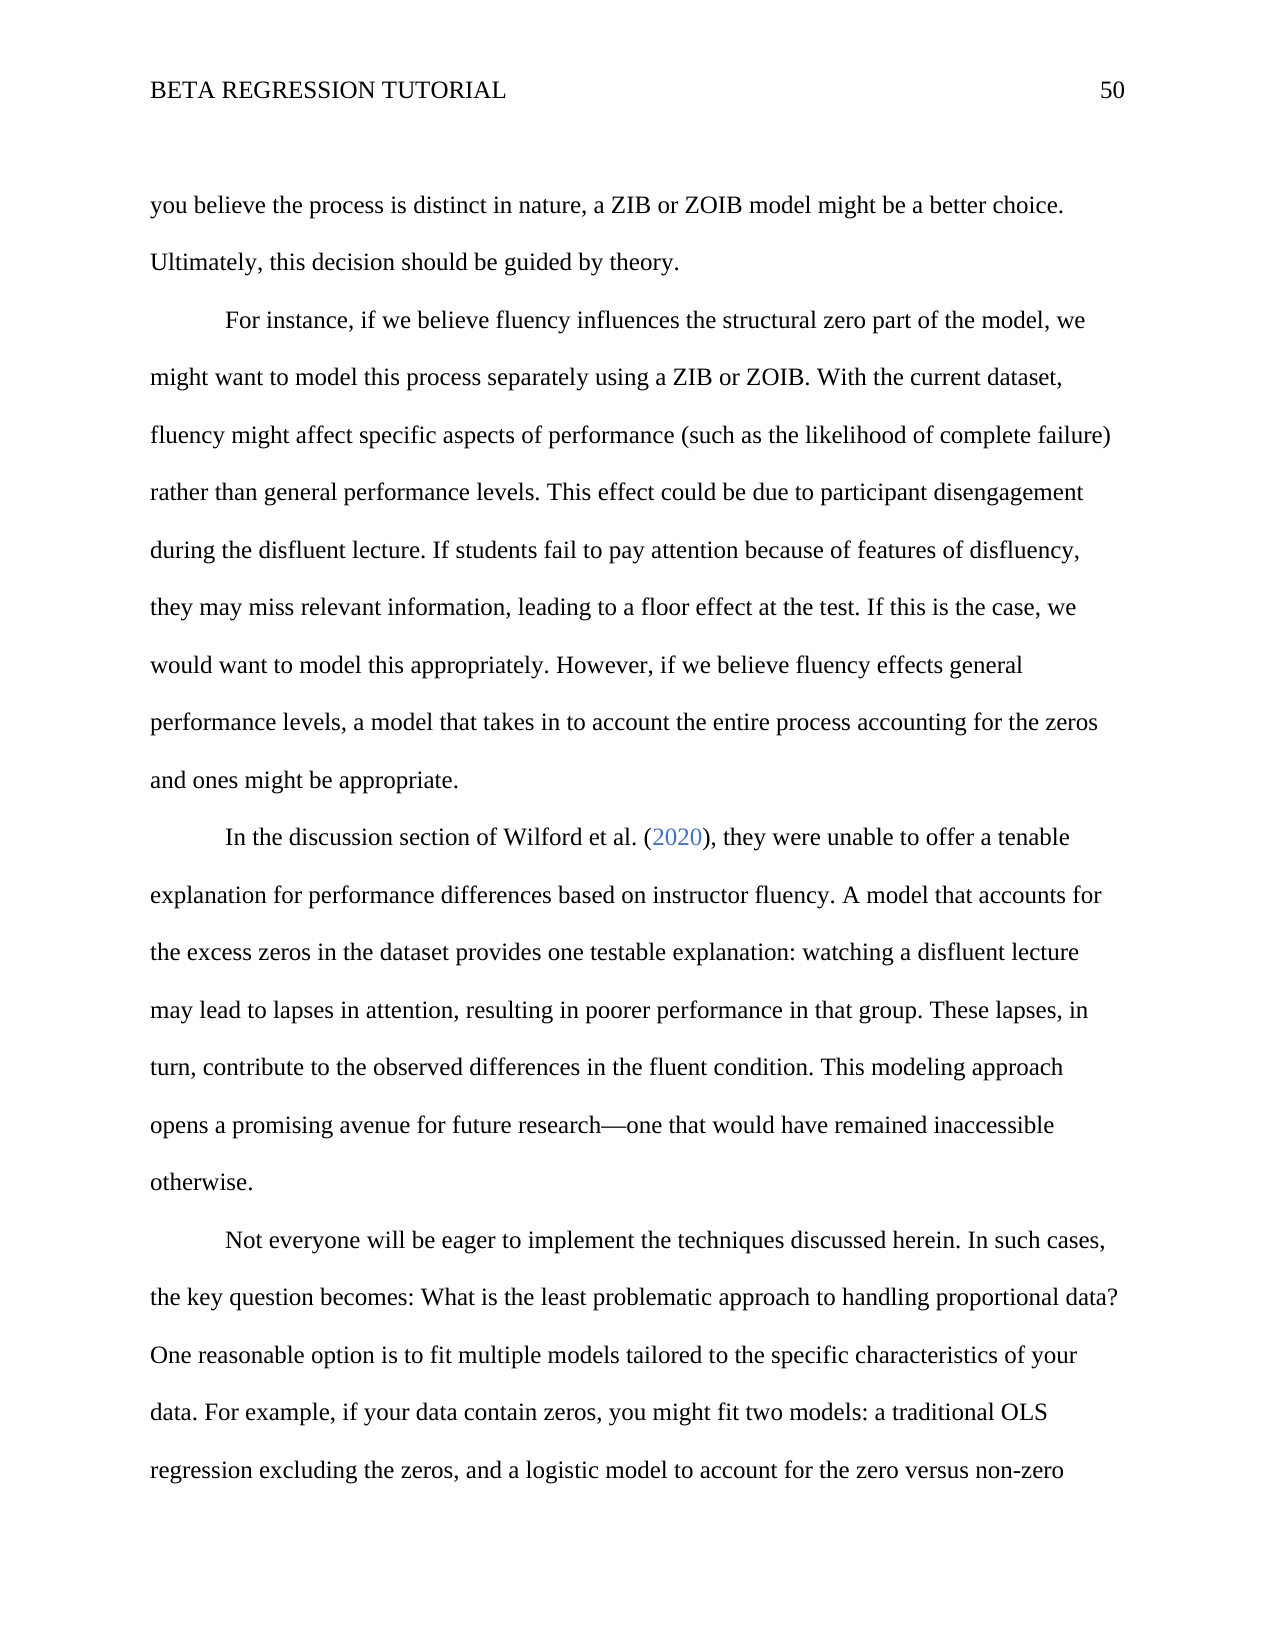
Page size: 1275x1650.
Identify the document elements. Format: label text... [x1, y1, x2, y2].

text For instance, if we believe fluency influences the structural zero part of the model, we might want to model this process separately using a ZIB or ZOIB. With the current dataset, fluency might affect specific aspects of performance (such as the likelihood of complete failure) rather than general performance levels. This effect could be due to participant disengagement during the disfluent lecture. If students fail to pay attention because of features of disfluency, they may miss relevant information, leading to a floor effect at the test. If this is the case, we would want to model this appropriately. However, if we believe fluency effects general performance levels, a model that takes in to account the entire process accounting for the zeros and ones might be appropriate. [150, 305, 1125, 794]
text In the discussion section of Wilford et al. (2020), they were unable to offer a tenable explanation for performance differences based on instructor fluency. A model that accounts for the excess zeros in the dataset provides one testable explanation: watching a disfluent lecture may lead to lapses in attention, resulting in poorer performance in that group. These lapses, in turn, contribute to the observed differences in the fluent condition. This modeling approach opens a promising avenue for future research—one that would have remained inaccessible otherwise. [150, 822, 1125, 1196]
